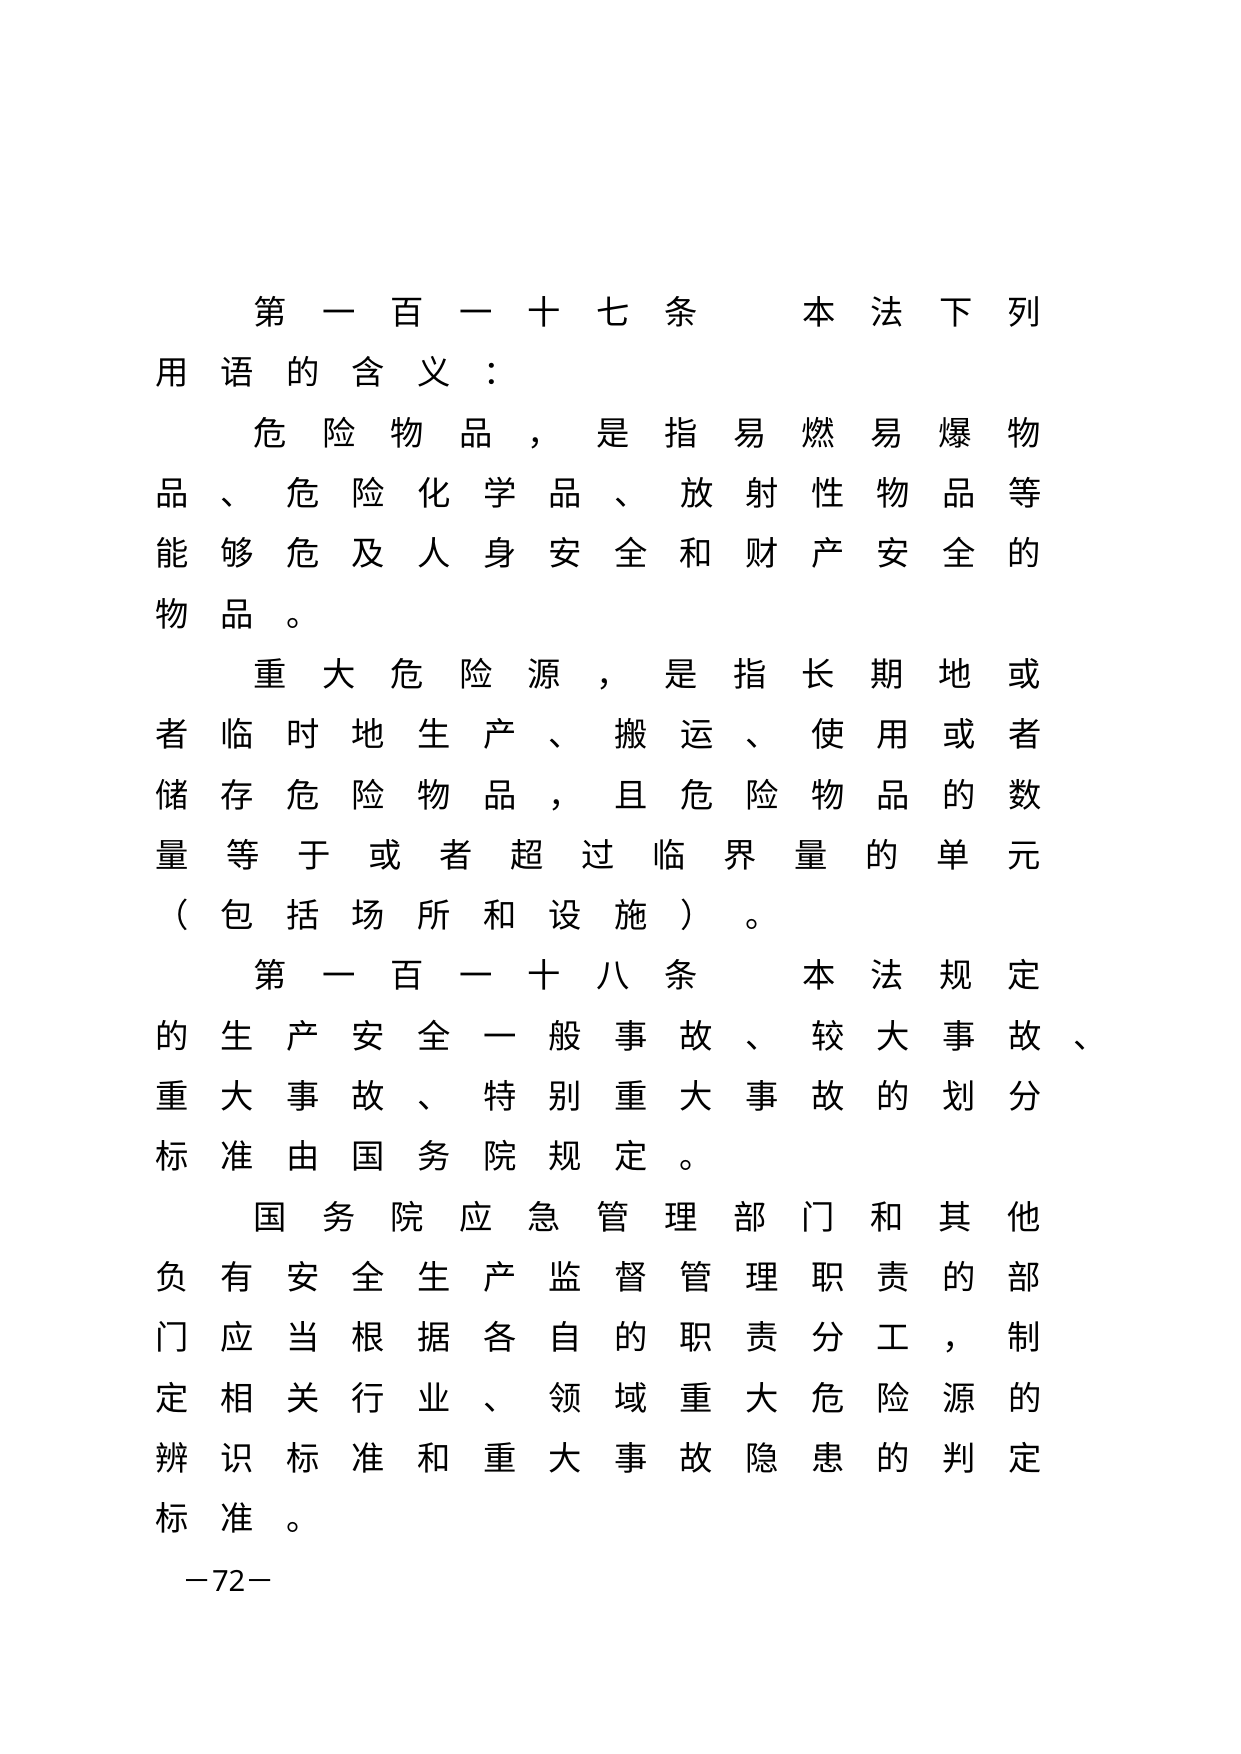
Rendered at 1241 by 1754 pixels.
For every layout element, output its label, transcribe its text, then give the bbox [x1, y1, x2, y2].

text 国务院应急管理部门和其他负有安全生产监督管理职责的部门应当根据各自的职责分工，制定相关行业、领域重大危险源的辨识标准和重大事故隐患的判定标准。 [155, 1184, 1073, 1546]
text 危险物品，是指易燃易爆物品、危险化学品、放射性物品等能够危及人身安全和财产安全的物品。 [155, 400, 1073, 642]
text 重大危险源，是指长期地或者临时地生产、搬运、使用或者储存危险物品，且危险物品的数量等于或者超过临界量的单元（包括场所和设施）。 [155, 642, 1073, 943]
text 第一百一十八条 本法规定的生产安全一般事故、较大事故、重大事故、特别重大事故的划分标准由国务院规定。 [155, 943, 1073, 1184]
text 第一百一十七条 本法下列用语的含义： [155, 280, 1073, 400]
